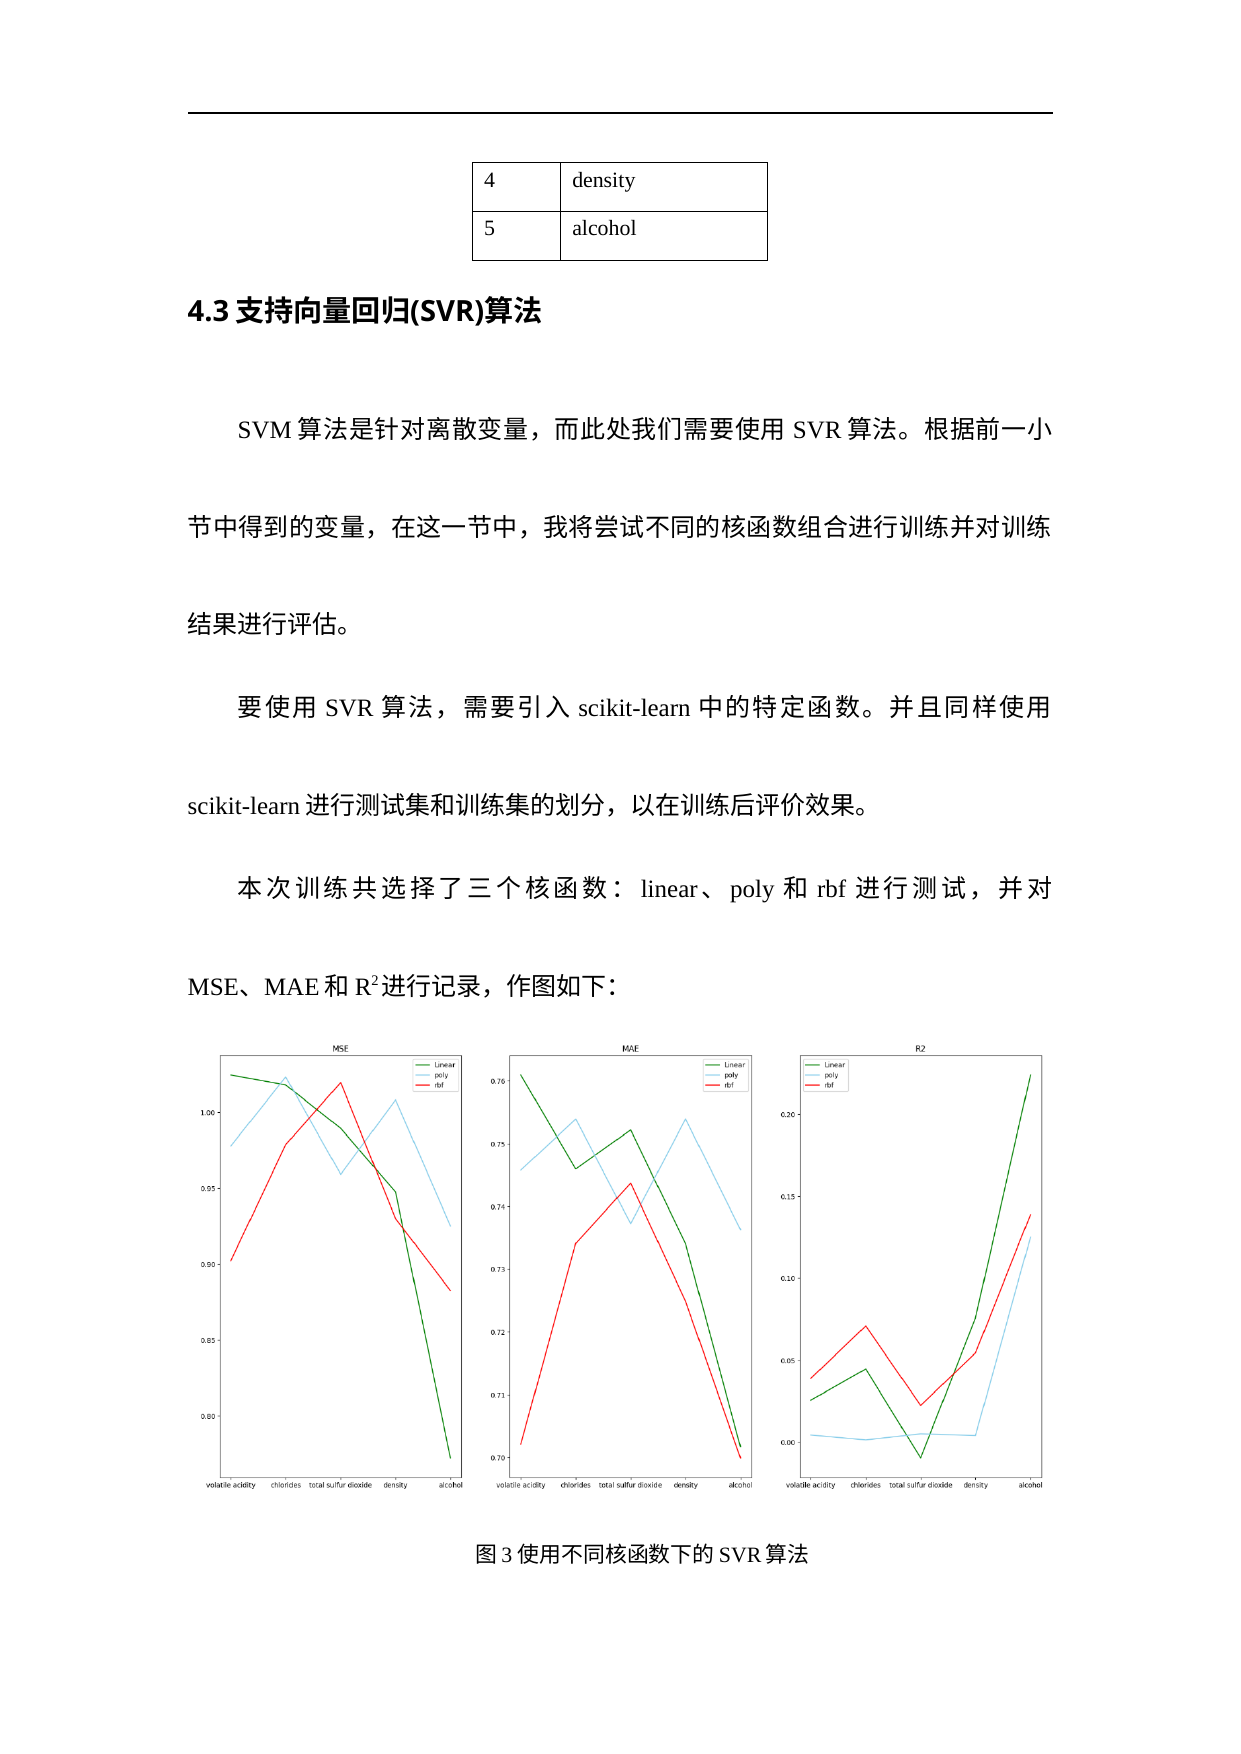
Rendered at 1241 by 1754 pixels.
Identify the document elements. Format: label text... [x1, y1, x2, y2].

table_cell 4 [473, 163, 560, 211]
picture [187, 1034, 1057, 1505]
table_cell alcohol [561, 212, 767, 259]
table_cell 5 [473, 212, 560, 259]
text 要使用SVR算法，需要引入scikit-learn中的特定函数。并且同样使用scikit-learn进行测试集和训练集的划分，以在训练后评价效果。 [187, 673, 1053, 836]
text 本次训练共选择了三个核函数：linear、poly和rbf进行测试，并对MSE、MAE和R2进行记录，作图如下： [187, 854, 1053, 1017]
subtitle 4.3支持向量回归(SVR)算法 [187, 277, 1053, 342]
text 图3 使用不同核函数下的SVR算法 [187, 1537, 1053, 1569]
table_cell density [561, 163, 767, 211]
text SVM算法是针对离散变量，而此处我们需要使用SVR算法。根据前一小节中得到的变量，在这一节中，我将尝试不同的核函数组合进行训练并对训练结果进行评估。 [187, 395, 1053, 655]
